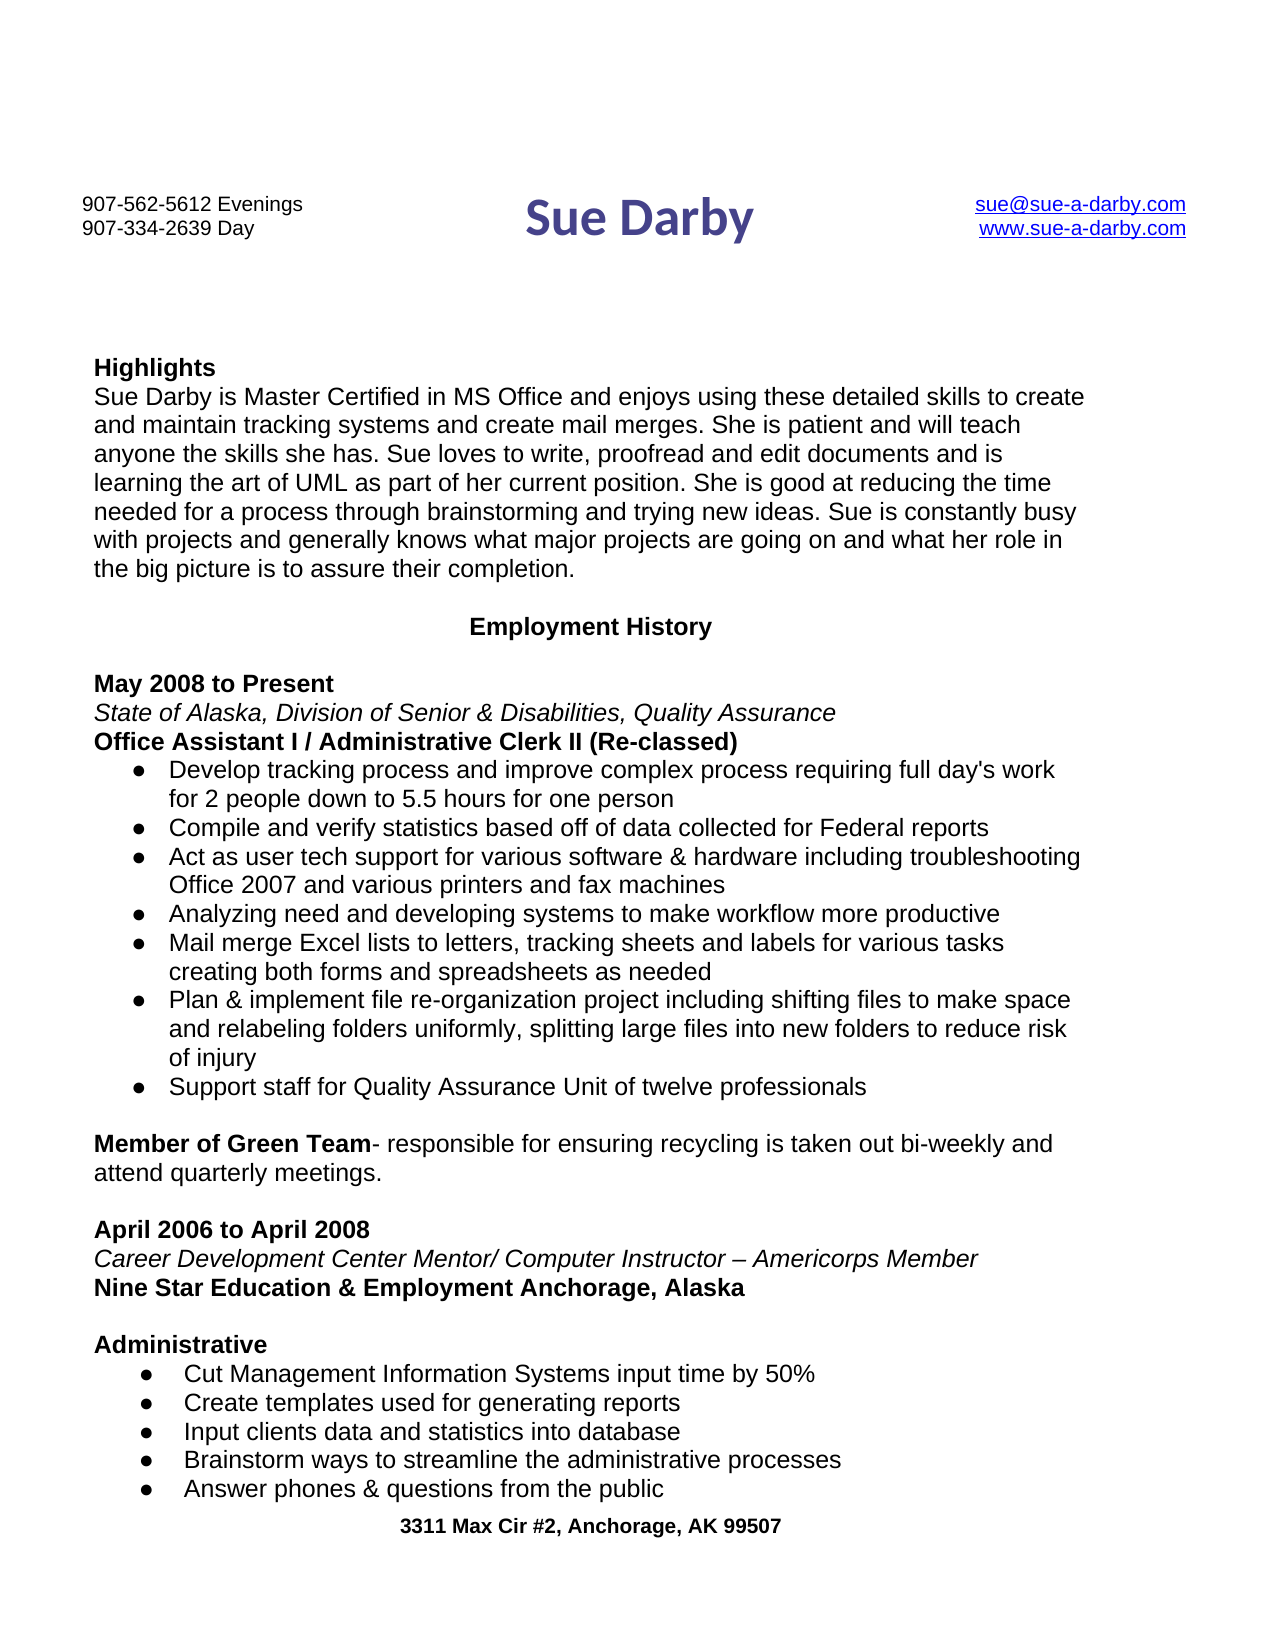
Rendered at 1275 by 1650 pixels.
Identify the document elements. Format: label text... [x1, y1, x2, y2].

text Administrative [94, 1330, 1087, 1359]
list Cut Management Information Systems input time by 50% [139, 1359, 1087, 1388]
text Member of Green Team- responsible for ensuring recycling is taken out bi-weekly and attend quarterly meetings. [94, 1129, 1087, 1187]
text Career Development Center Mentor/ Computer Instructor – Americorps Member [94, 1244, 1087, 1273]
list Plan & implement file re-organization project including shifting files to make space and relabeling folders uniformly, splitting large files into new folders to reduce risk of injury [131, 985, 1087, 1072]
list Mail merge Excel lists to letters, tracking sheets and labels for various tasks creating both forms and spreadsheets as needed [131, 928, 1087, 985]
text April 2006 to April 2008 [94, 1215, 1087, 1244]
list Support staff for Quality Assurance Unit of twelve professionals [131, 1072, 1087, 1100]
text May 2008 to Present [94, 669, 1087, 698]
list Develop tracking process and improve complex process requiring full day's work for 2 people down to 5.5 hours for one person [131, 755, 1087, 813]
list Compile and verify statistics based off of data collected for Federal reports [131, 813, 1087, 842]
list Input clients data and statistics into database [139, 1417, 1087, 1445]
text Highlights [94, 353, 1087, 382]
list Create templates used for generating reports [139, 1388, 1087, 1417]
list Act as user tech support for various software & hardware including troubleshooting Office 2007 and various printers and fax machines [131, 842, 1087, 899]
text Employment History [94, 612, 1087, 640]
text State of Alaska, Division of Senior & Disabilities, Quality Assurance [94, 698, 1087, 727]
list Brainstorm ways to streamline the administrative processes [139, 1445, 1087, 1474]
text Sue Darby is Master Certified in MS Office and enjoys using these detailed skills to create and maintain tracking systems and create mail merges. She is patient and will teach anyone the skills she has. Sue loves to write, proofread and edit documents and is learning the art of UML as part of her current position. She is good at reducing the time needed for a process through brainstorming and trying new ideas. Sue is constantly busy with projects and generally knows what major projects are going on and what her role in the big picture is to assure their completion. [94, 382, 1087, 583]
text Nine Star Education & Employment Anchorage, Alaska [94, 1273, 1087, 1302]
list Analyzing need and developing systems to make workflow more productive [131, 899, 1087, 928]
list Answer phones & questions from the public [139, 1474, 1087, 1503]
text Office Assistant I / Administrative Clerk II (Re-classed) [94, 727, 1087, 755]
